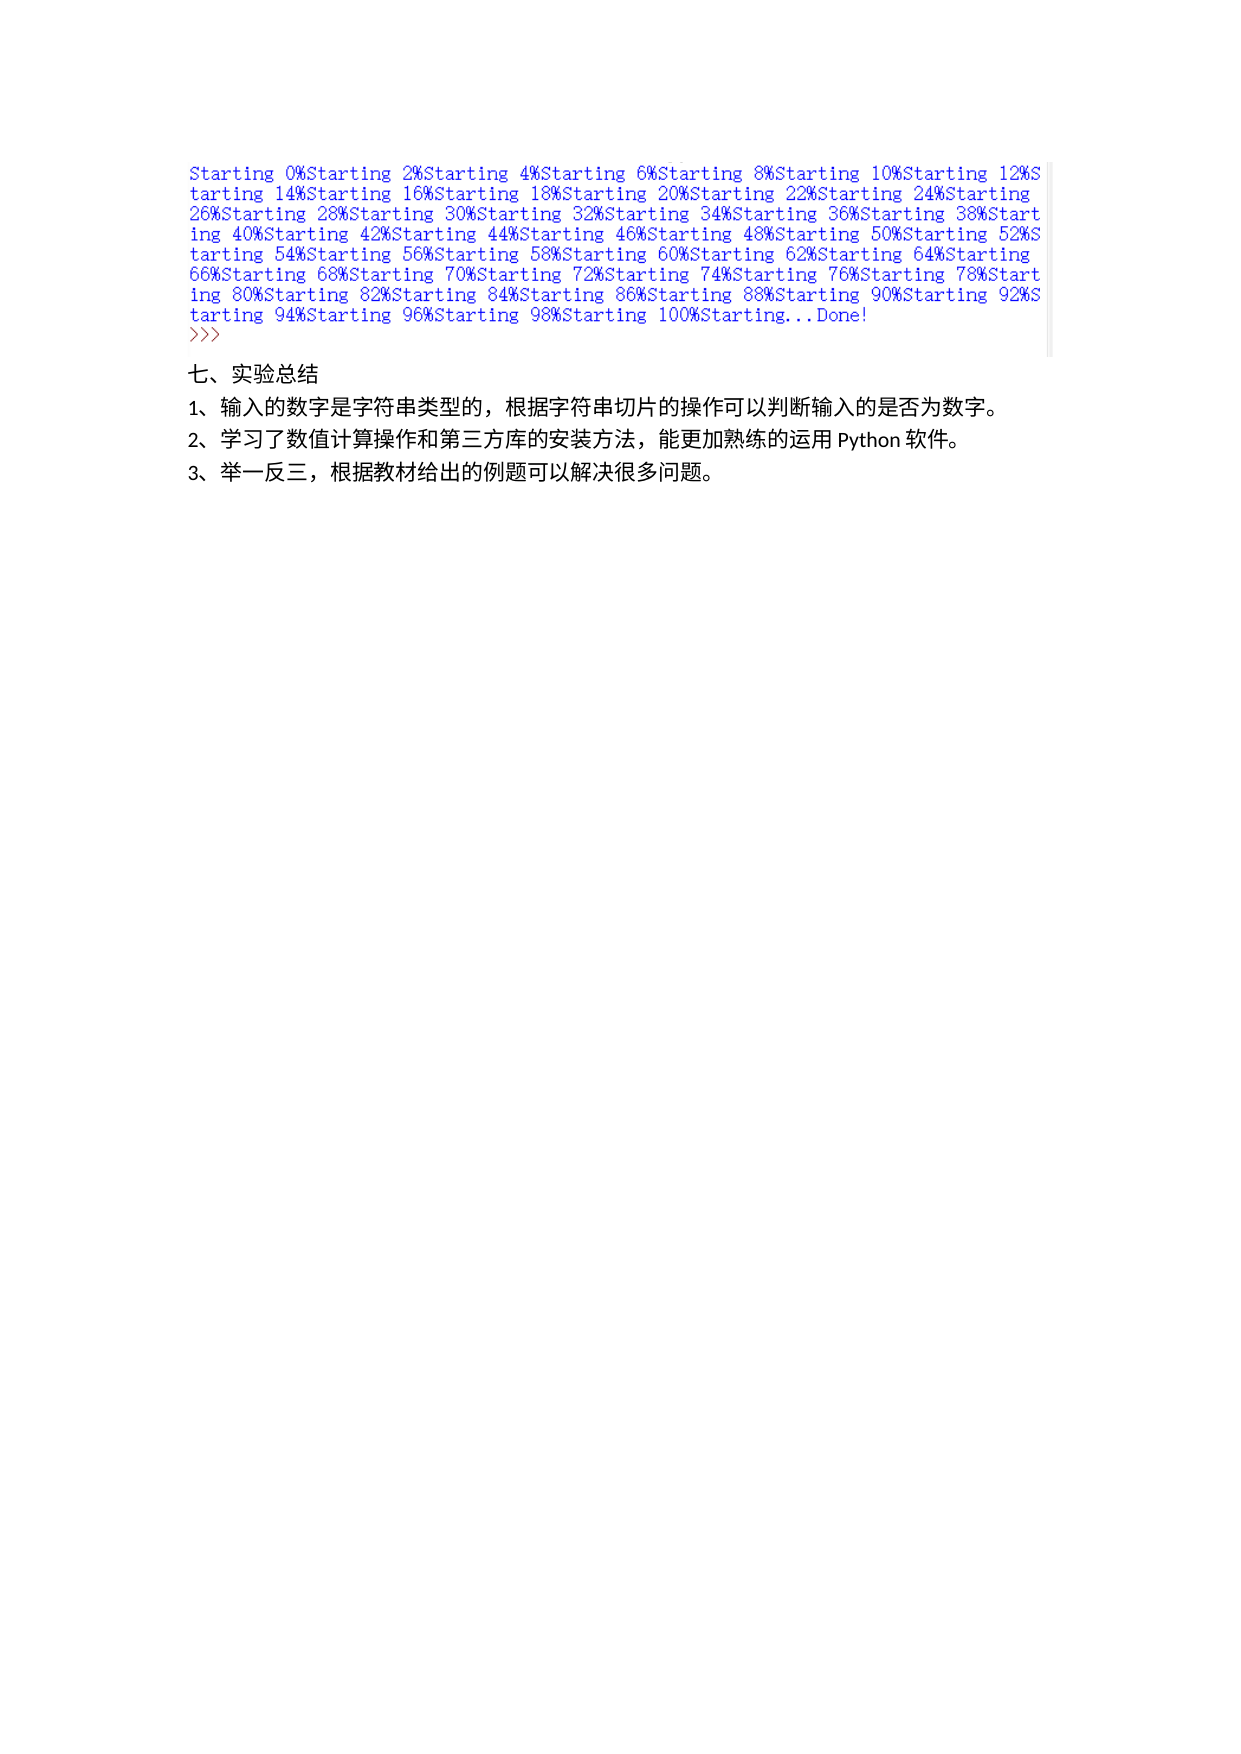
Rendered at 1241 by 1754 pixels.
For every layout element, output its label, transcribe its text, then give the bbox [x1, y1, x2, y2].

text 3、举一反三，根据教材给出的例题可以解决很多问题。 [187, 454, 1053, 487]
text 2、学习了数值计算操作和第三方库的安装方法，能更加熟练的运用Python软件。 [187, 422, 1053, 454]
picture [187, 162, 1053, 357]
text 1、输入的数字是字符串类型的，根据字符串切片的操作可以判断输入的是否为数字。 [187, 389, 1053, 422]
text 七、实验总结 [187, 357, 1053, 389]
